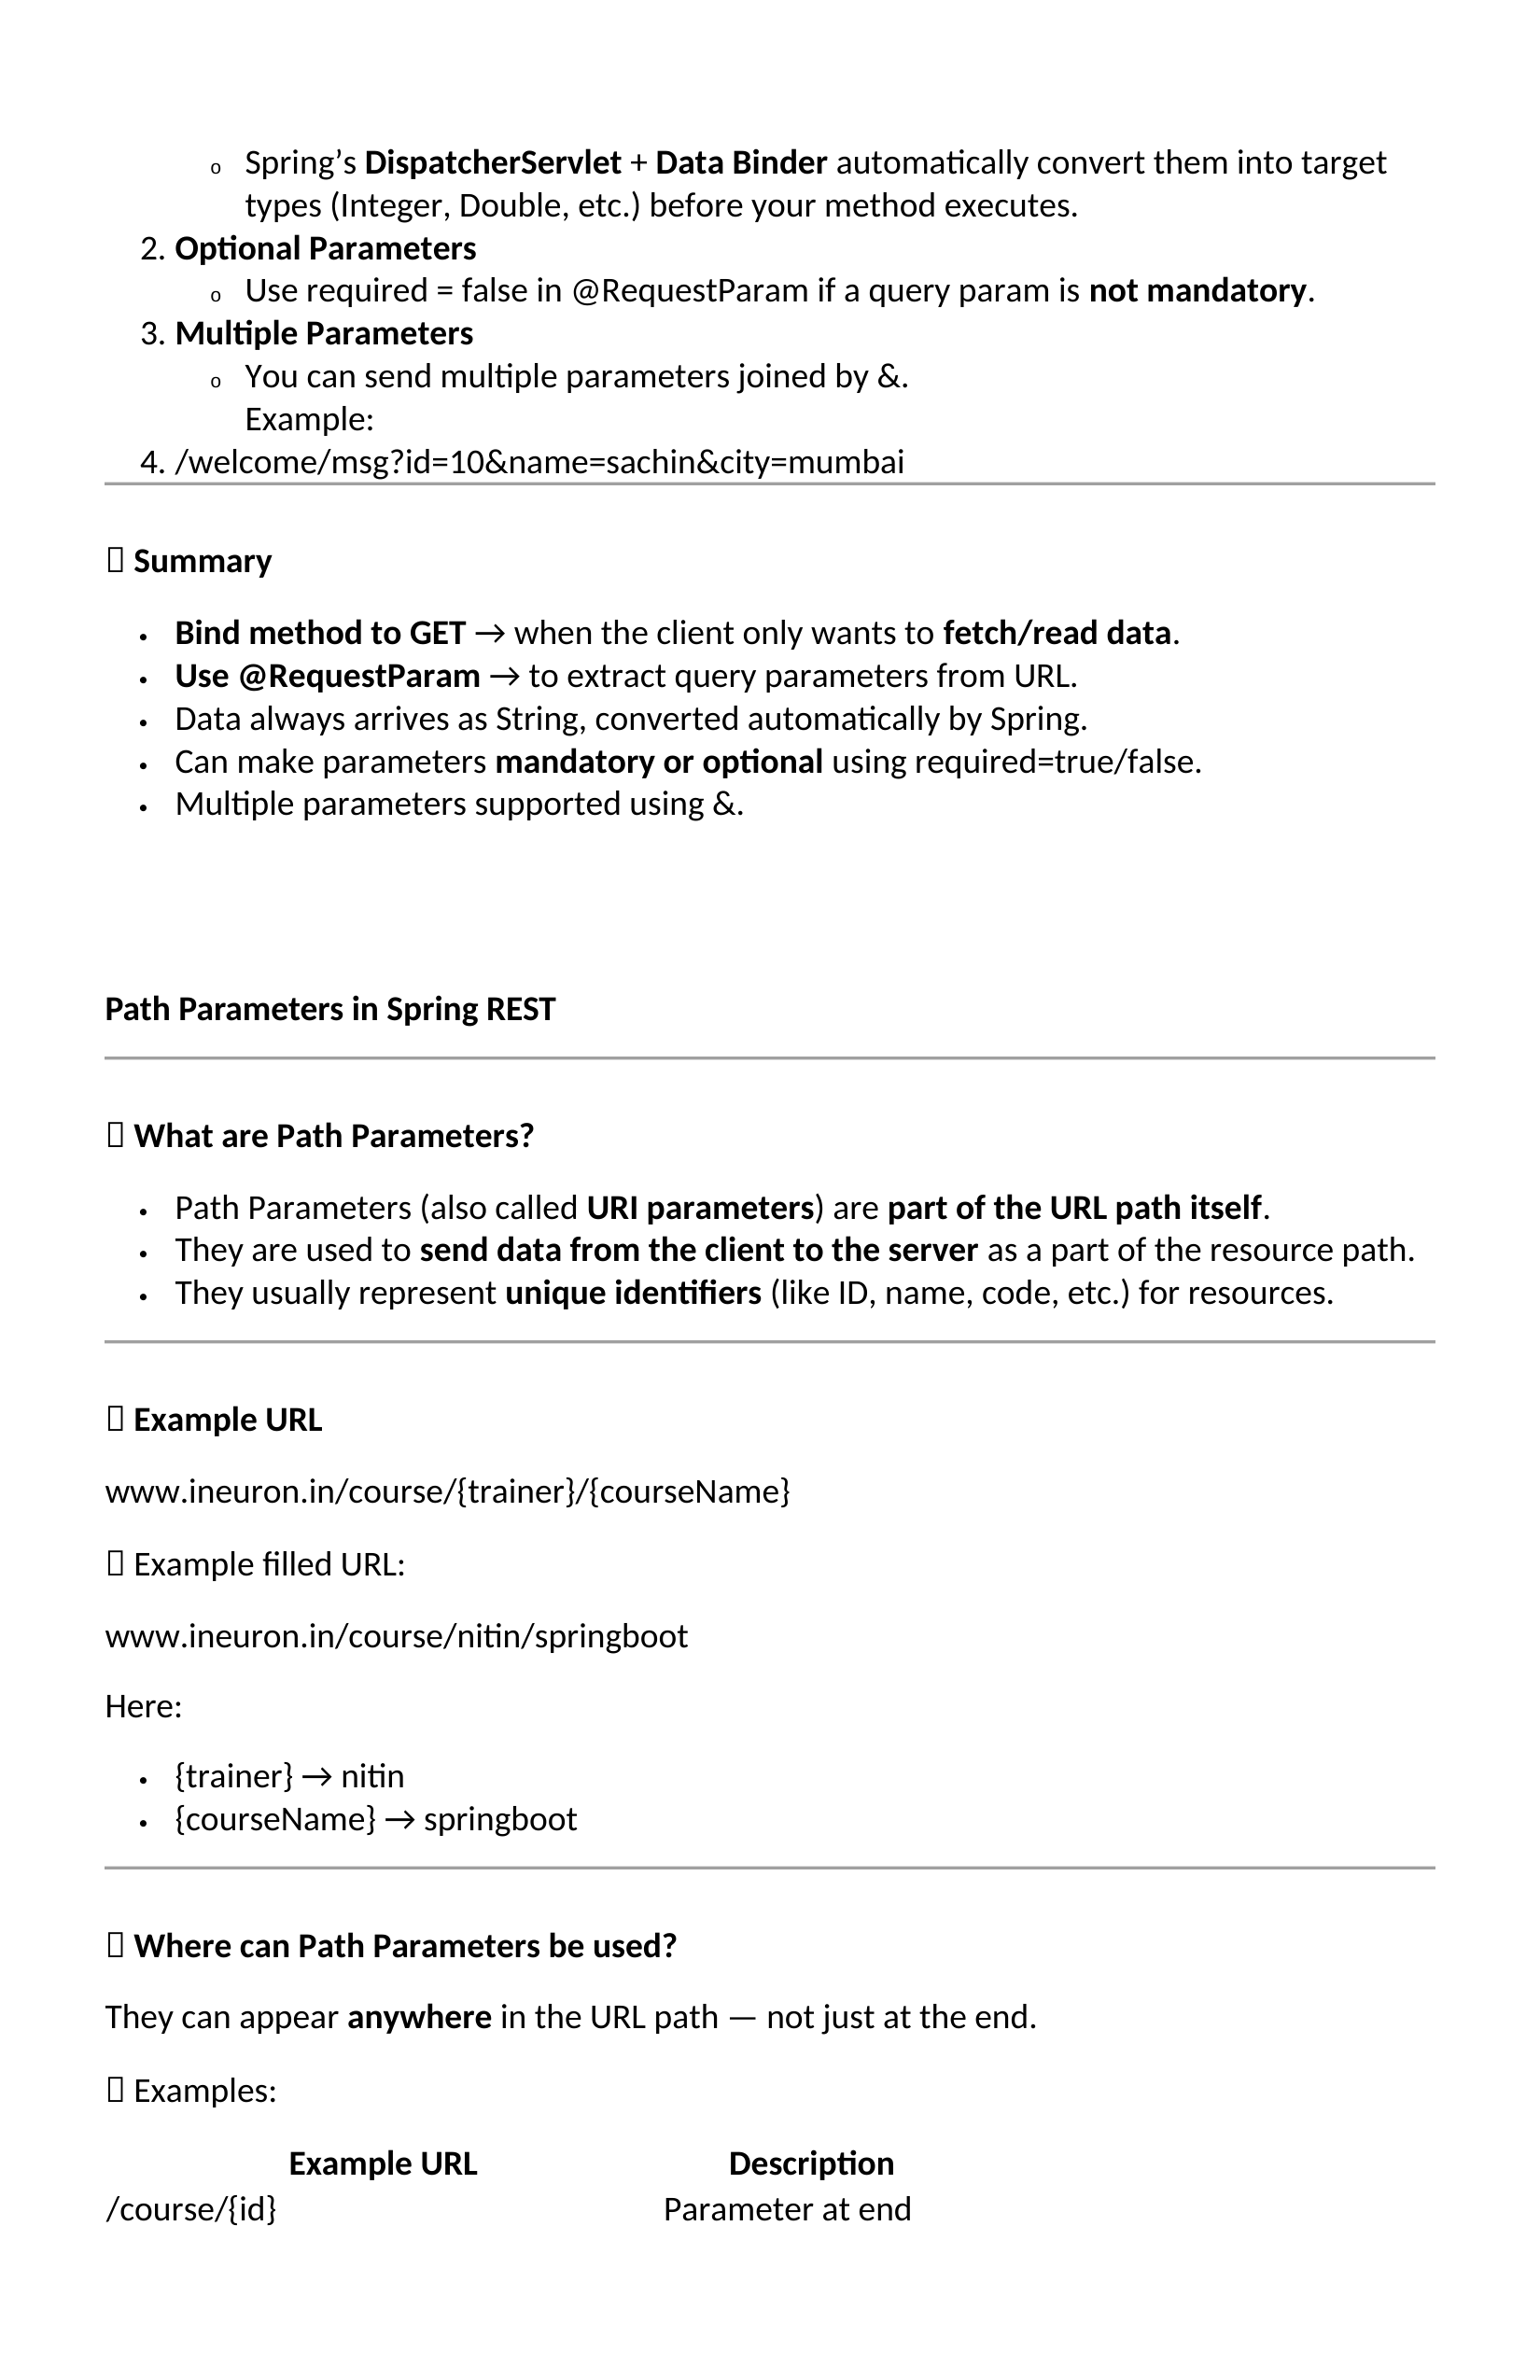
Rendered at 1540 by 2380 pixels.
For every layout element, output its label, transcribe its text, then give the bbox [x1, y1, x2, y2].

text Here: [105, 1684, 1435, 1727]
text ✅ Summary [105, 536, 1435, 583]
text 🧭 Example URL [105, 1393, 1435, 1441]
table_header Description [662, 2139, 961, 2185]
list Use required = false in @RequestParam if a query param is not mandatory. [210, 268, 1435, 311]
table_header Example URL [105, 2139, 662, 2185]
text www.ineuron.in/course/{trainer}/{courseName} [105, 1469, 1435, 1511]
list They are used to send data from the client to the server as a part of the resource path. [140, 1227, 1435, 1270]
list Multiple Parameters [140, 311, 1435, 354]
text 🔹 What are Path Parameters? [105, 1110, 1435, 1157]
list They usually represent unique identifiers (like ID, name, code, etc.) for resources. [140, 1270, 1435, 1313]
text 🔹 Where can Path Parameters be used? [105, 1920, 1435, 1967]
list Path Parameters (also called URI parameters) are part of the URL path itself. [140, 1184, 1435, 1227]
list {trainer} → nitin [140, 1754, 1435, 1797]
list Use @RequestParam → to extract query parameters from URL. [140, 653, 1435, 696]
text ✅ Examples: [105, 2065, 1435, 2112]
table_cell /course/{id} [105, 2185, 662, 2231]
list Can make parameters mandatory or optional using required=true/false. [140, 739, 1435, 781]
list /welcome/msg?id=10&name=sachin&city=mumbai [140, 440, 1435, 482]
text ✅ Example filled URL: [105, 1539, 1435, 1587]
list Multiple parameters supported using &. [140, 781, 1435, 824]
list Data always arrives as String, converted automatically by Spring. [140, 696, 1435, 739]
text www.ineuron.in/course/nitin/springboot [105, 1614, 1435, 1657]
list Spring’s DispatcherServlet + Data Binder automatically convert them into target types (Integer, Double, etc.) before your method executes. [210, 140, 1435, 226]
text Path Parameters in Spring REST [105, 987, 1435, 1029]
list Bind method to GET → when the client only wants to fetch/read data. [140, 610, 1435, 653]
text They can appear anywhere in the URL path — not just at the end. [105, 1995, 1435, 2037]
list Optional Parameters [140, 226, 1435, 268]
list {courseName} → springboot [140, 1797, 1435, 1840]
list You can send multiple parameters joined by &. Example: [210, 354, 1435, 440]
table_cell Parameter at end [662, 2185, 961, 2231]
